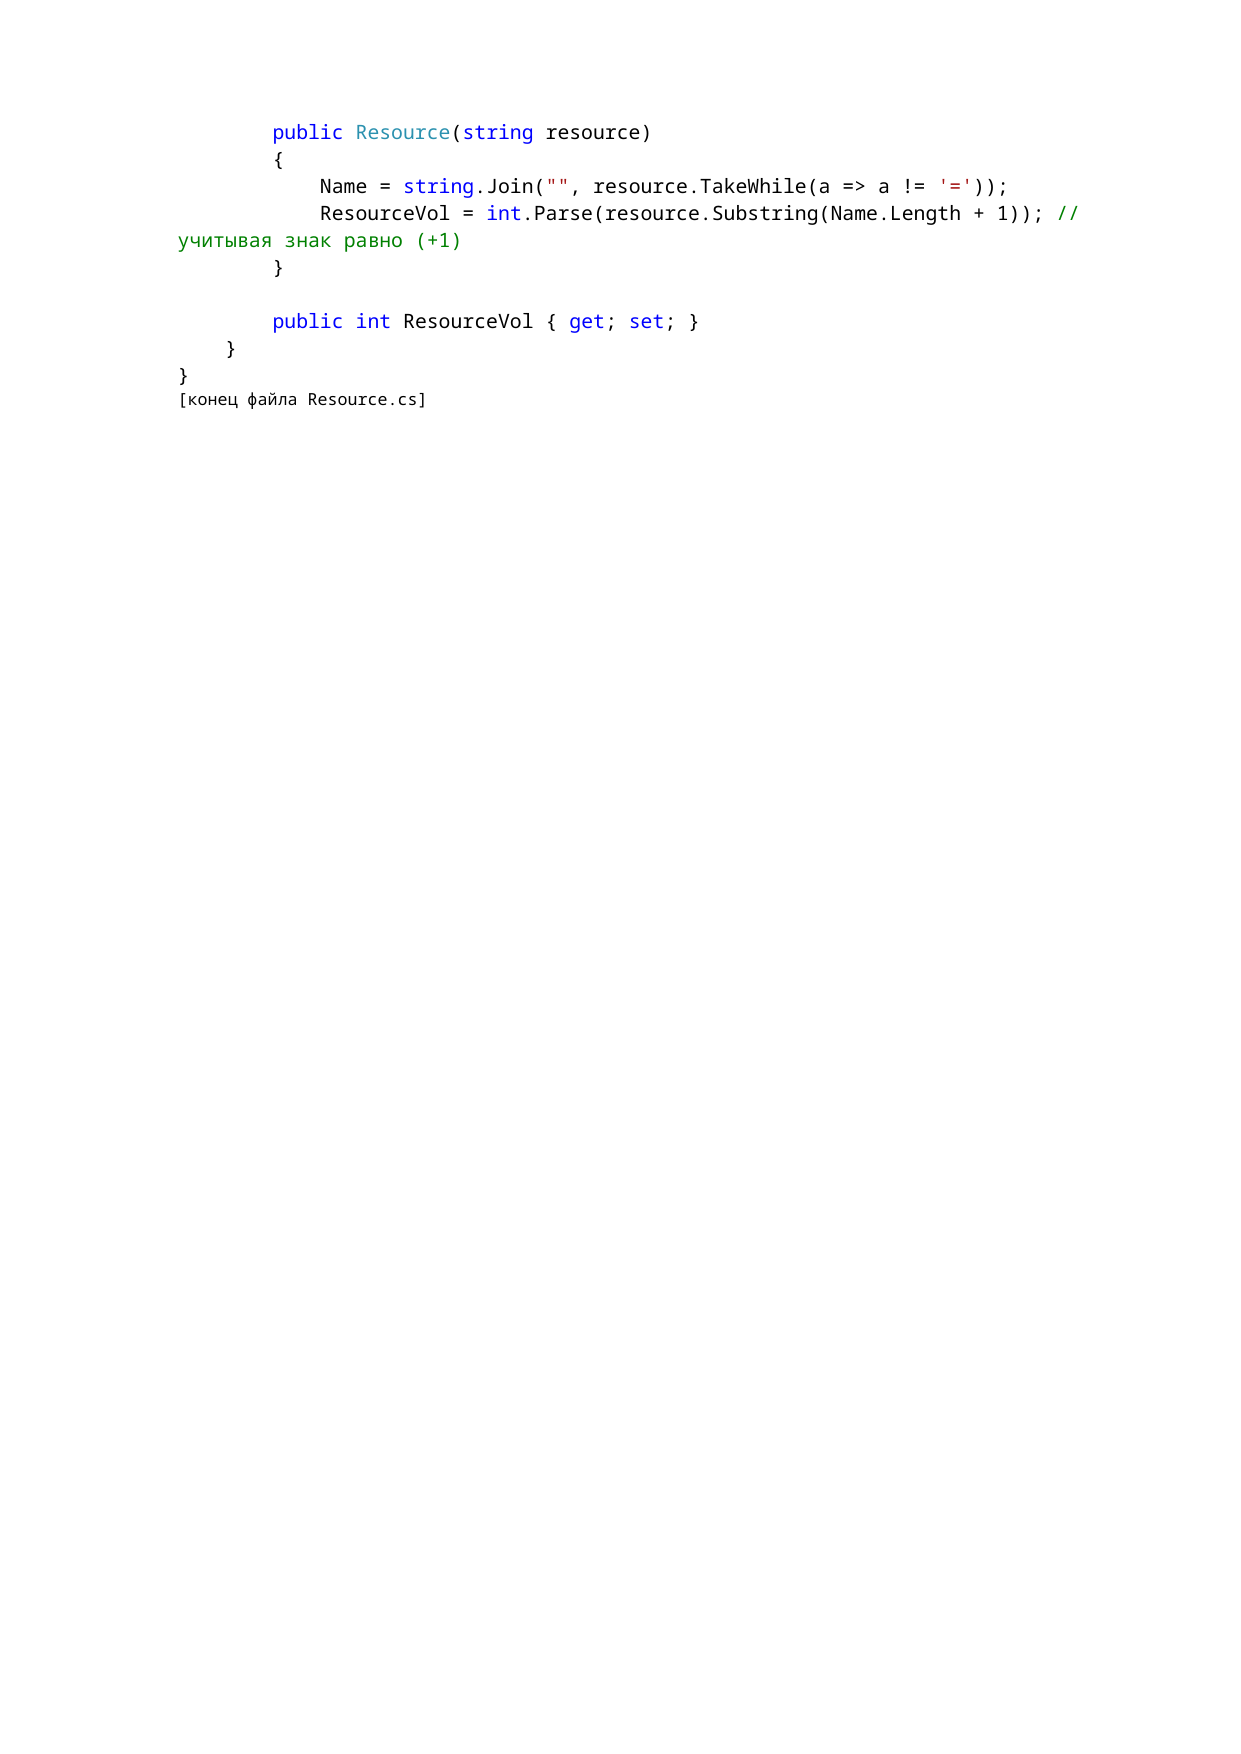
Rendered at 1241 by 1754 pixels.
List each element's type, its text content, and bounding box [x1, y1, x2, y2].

text ResourceVol = int.Parse(resource.Substring(Name.Length + 1)); // учитывая знак равно (+1) [177, 199, 1152, 253]
text } [177, 253, 1152, 280]
text { [177, 145, 1152, 172]
text [конец файла Resource.cs] [177, 388, 1152, 411]
text public Resource(string resource) [177, 118, 1152, 145]
text } [177, 334, 1152, 361]
text } [177, 361, 1152, 388]
text Name = string.Join("", resource.TakeWhile(a => a != '=')); [177, 172, 1152, 199]
text public int ResourceVol { get; set; } [177, 307, 1152, 334]
